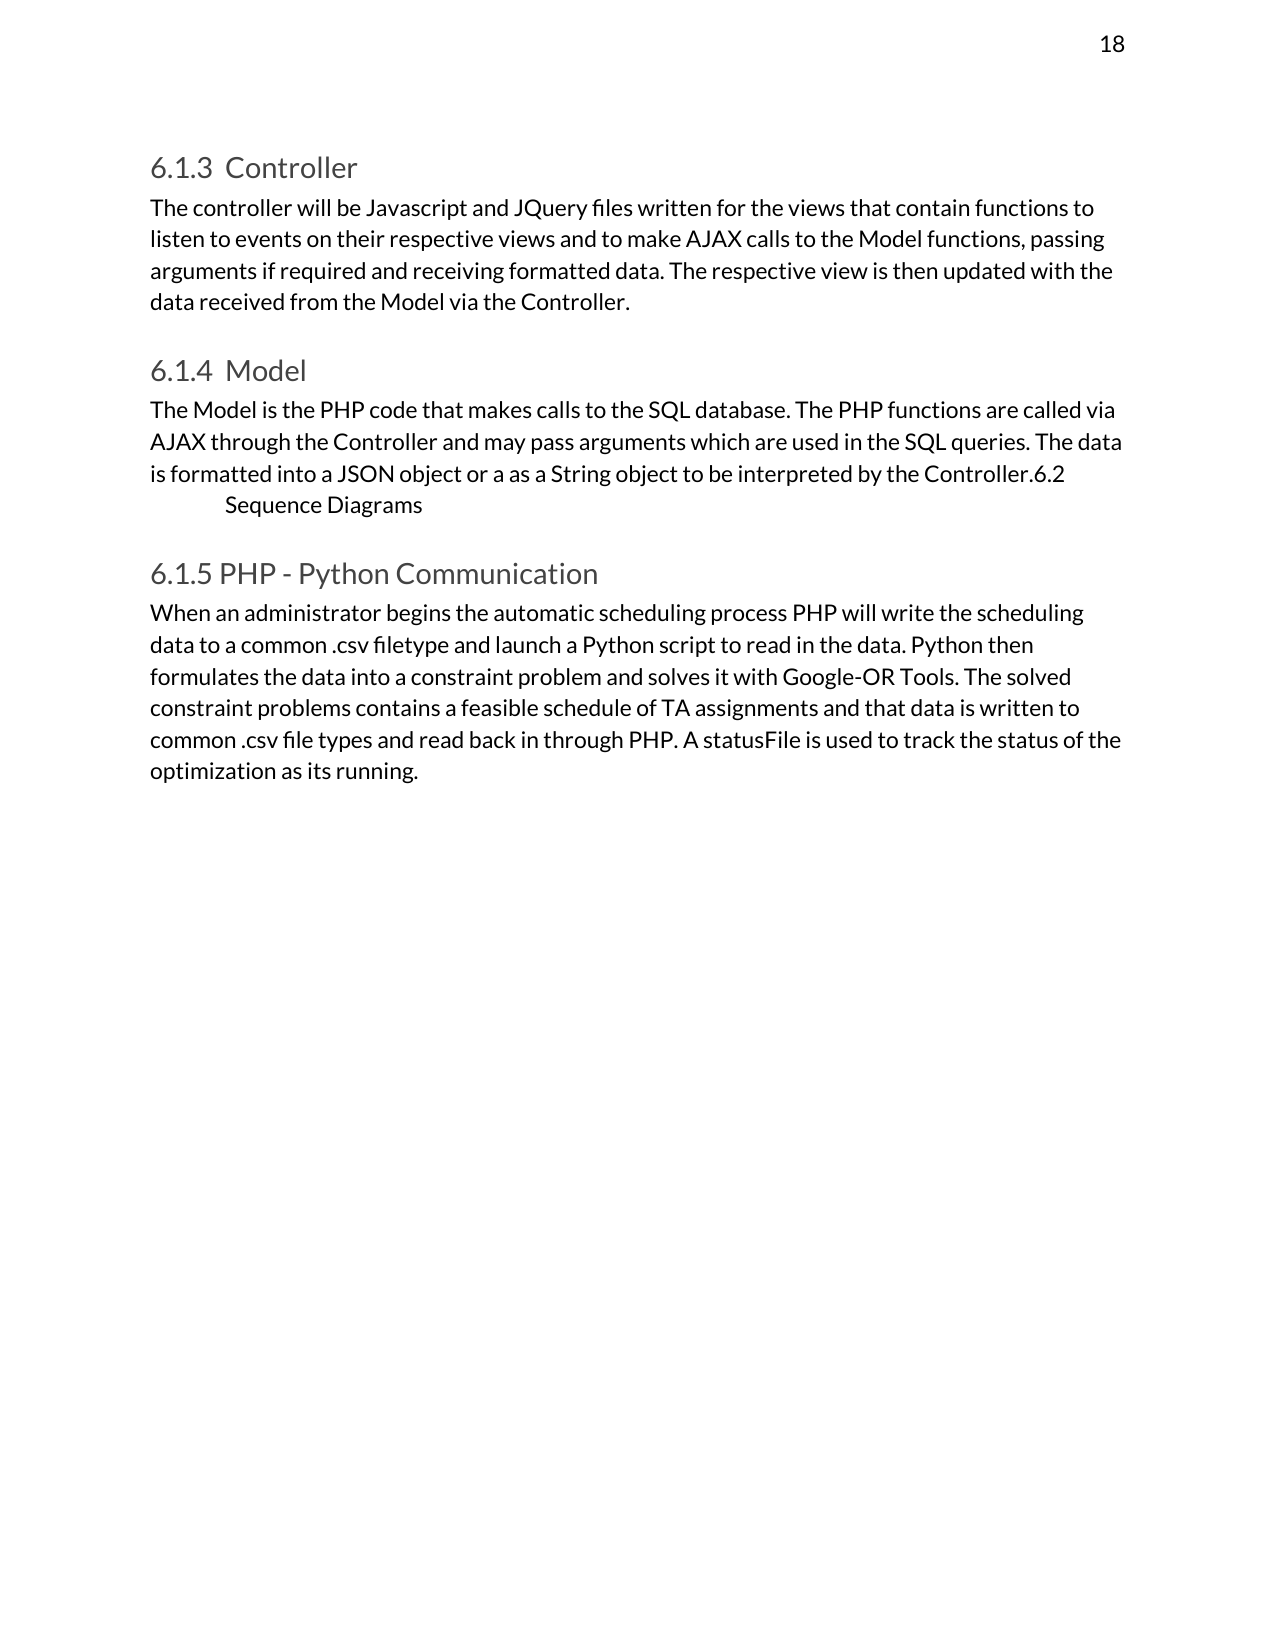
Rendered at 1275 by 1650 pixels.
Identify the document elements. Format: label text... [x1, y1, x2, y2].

text When an administrator begins the automatic scheduling process PHP will write the scheduling data to a common .csv filetype and launch a Python script to read in the data. Python then formulates the data into a constraint problem and solves it with Google-OR Tools. The solved constraint problems contains a feasible schedule of TA assignments and that data is written to common .csv file types and read back in through PHP. A statusFile is used to track the status of the optimization as its running. [150, 599, 1125, 784]
subtitle 6.1.3 Controller [150, 150, 1125, 185]
text The Model is the PHP code that makes calls to the SQL database. The PHP functions are called via AJAX through the Controller and may pass arguments which are used in the SQL queries. The data is formatted into a JSON object or a as a String object to be interpreted by the Controller.6.2 Sequence Diagrams [150, 396, 1125, 518]
subtitle 6.1.5 PHP - Python Communication [150, 556, 1125, 591]
text The controller will be Javascript and JQuery files written for the views that contain functions to listen to events on their respective views and to make AJAX calls to the Model functions, passing arguments if required and receiving formatted data. The respective view is then updated with the data received from the Model via the Controller. [150, 193, 1125, 316]
subtitle 6.1.4 Model [150, 353, 1125, 388]
